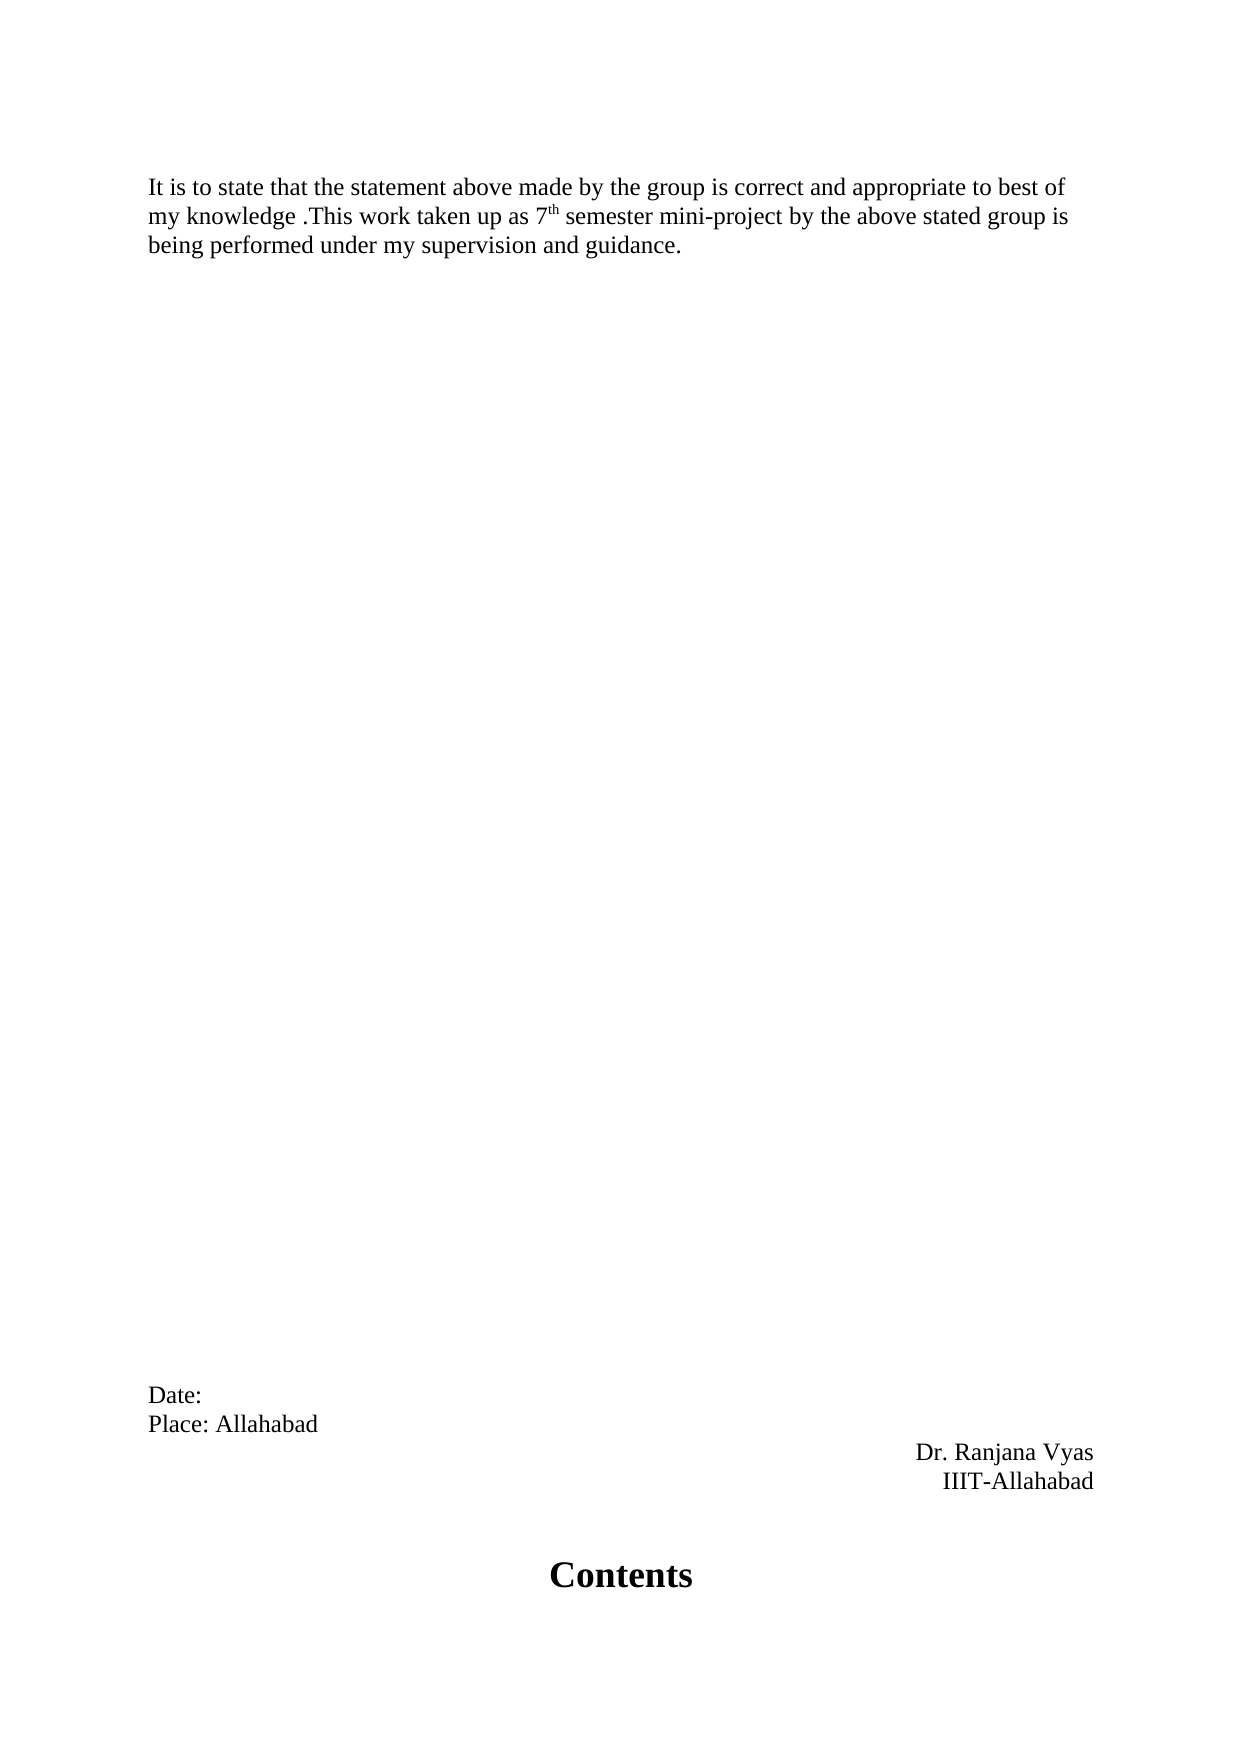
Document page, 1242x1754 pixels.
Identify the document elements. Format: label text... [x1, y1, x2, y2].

text Date: [148, 1380, 1094, 1409]
text Contents [148, 1552, 1094, 1596]
text Dr. Ranjana Vyas [148, 1437, 1094, 1466]
text Place: Allahabad [148, 1409, 1094, 1437]
text IIIT-Allahabad [148, 1466, 1094, 1495]
text It is to state that the statement above made by the group is correct and appropriate to best of my knowledge .This work taken up as 7th semester mini-project by the above stated group is being performed under my supervision and guidance. [148, 172, 1094, 259]
